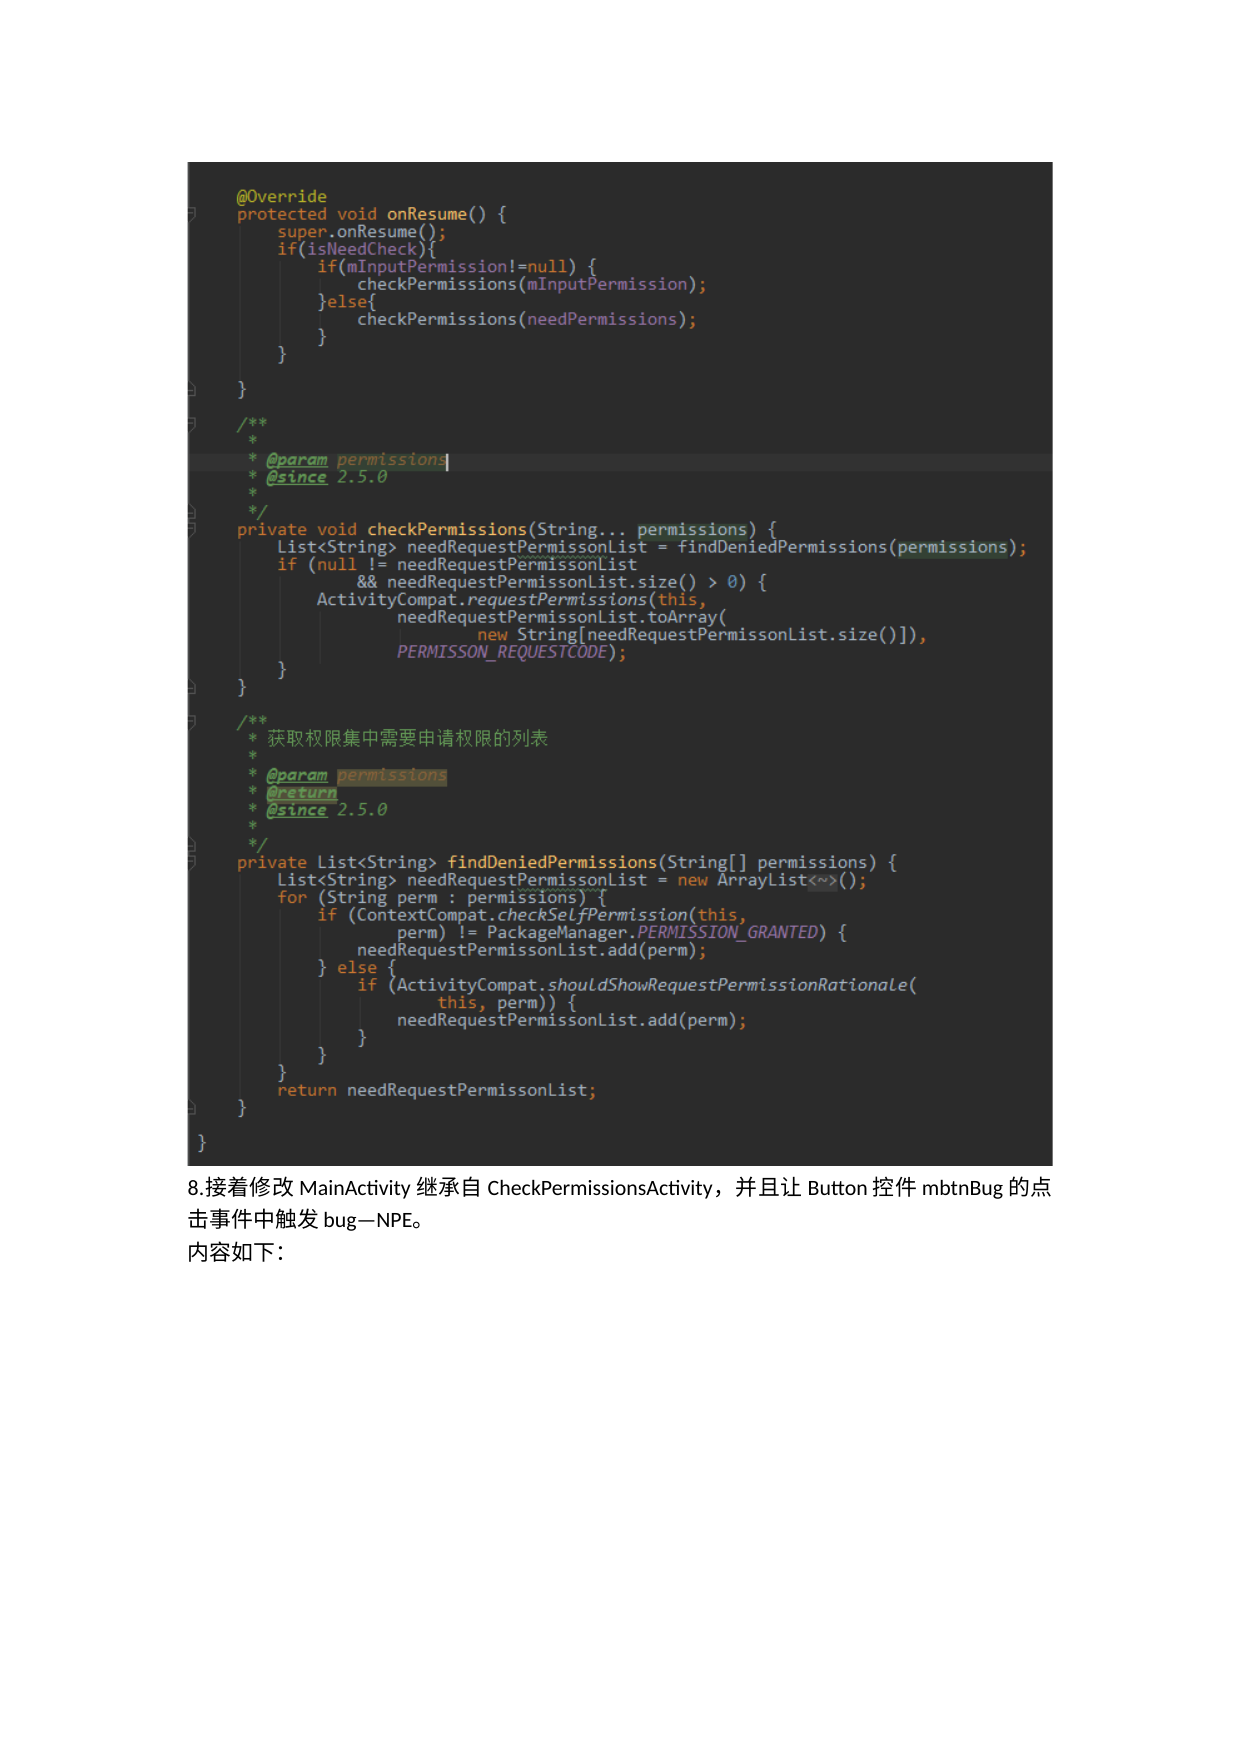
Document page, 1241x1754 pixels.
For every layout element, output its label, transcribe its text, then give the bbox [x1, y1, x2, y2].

text 内容如下： [187, 1234, 1053, 1267]
text 8.接着修改MainActivity继承自CheckPermissionsActivity，并且让Button控件mbtnBug的点击事件中触发bug—NPE。 [187, 1169, 1053, 1234]
picture [187, 162, 1053, 1166]
